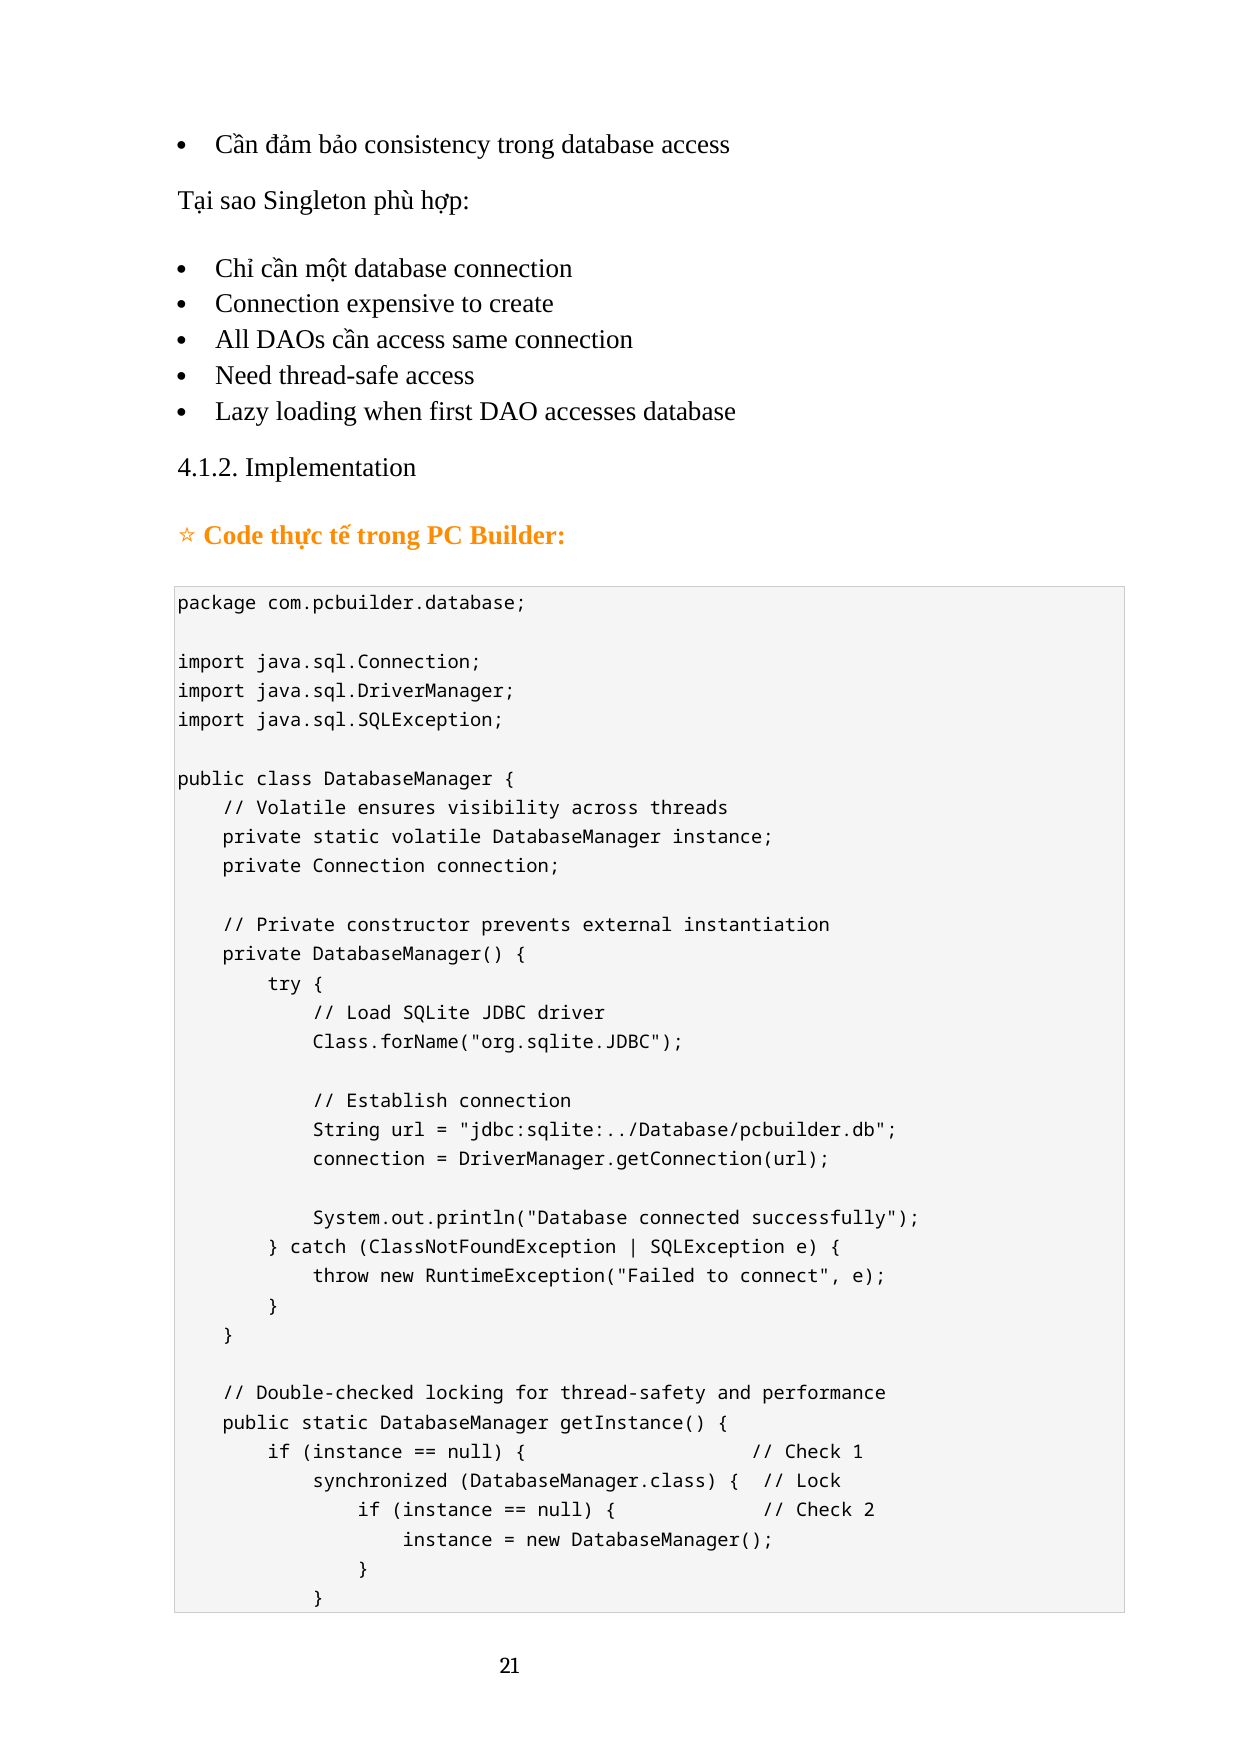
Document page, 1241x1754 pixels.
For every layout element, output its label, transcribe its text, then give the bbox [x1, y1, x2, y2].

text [175, 587, 1124, 1612]
list Connection expensive to create [177, 287, 1122, 319]
list Cần đảm bảo consistency trong database access [177, 128, 1122, 159]
list Lazy loading when first DAO accesses database [177, 395, 1122, 426]
list Need thread-safe access [177, 359, 1122, 390]
list Chỉ cần một database connection [177, 252, 1122, 283]
text 4.1.2. Implementation [177, 451, 1122, 482]
text ⭐ Code thực tế trong PC Builder: [177, 519, 1122, 550]
text Tại sao Singleton phù hợp: [177, 184, 1122, 215]
list All DAOs cần access same connection [177, 323, 1122, 354]
